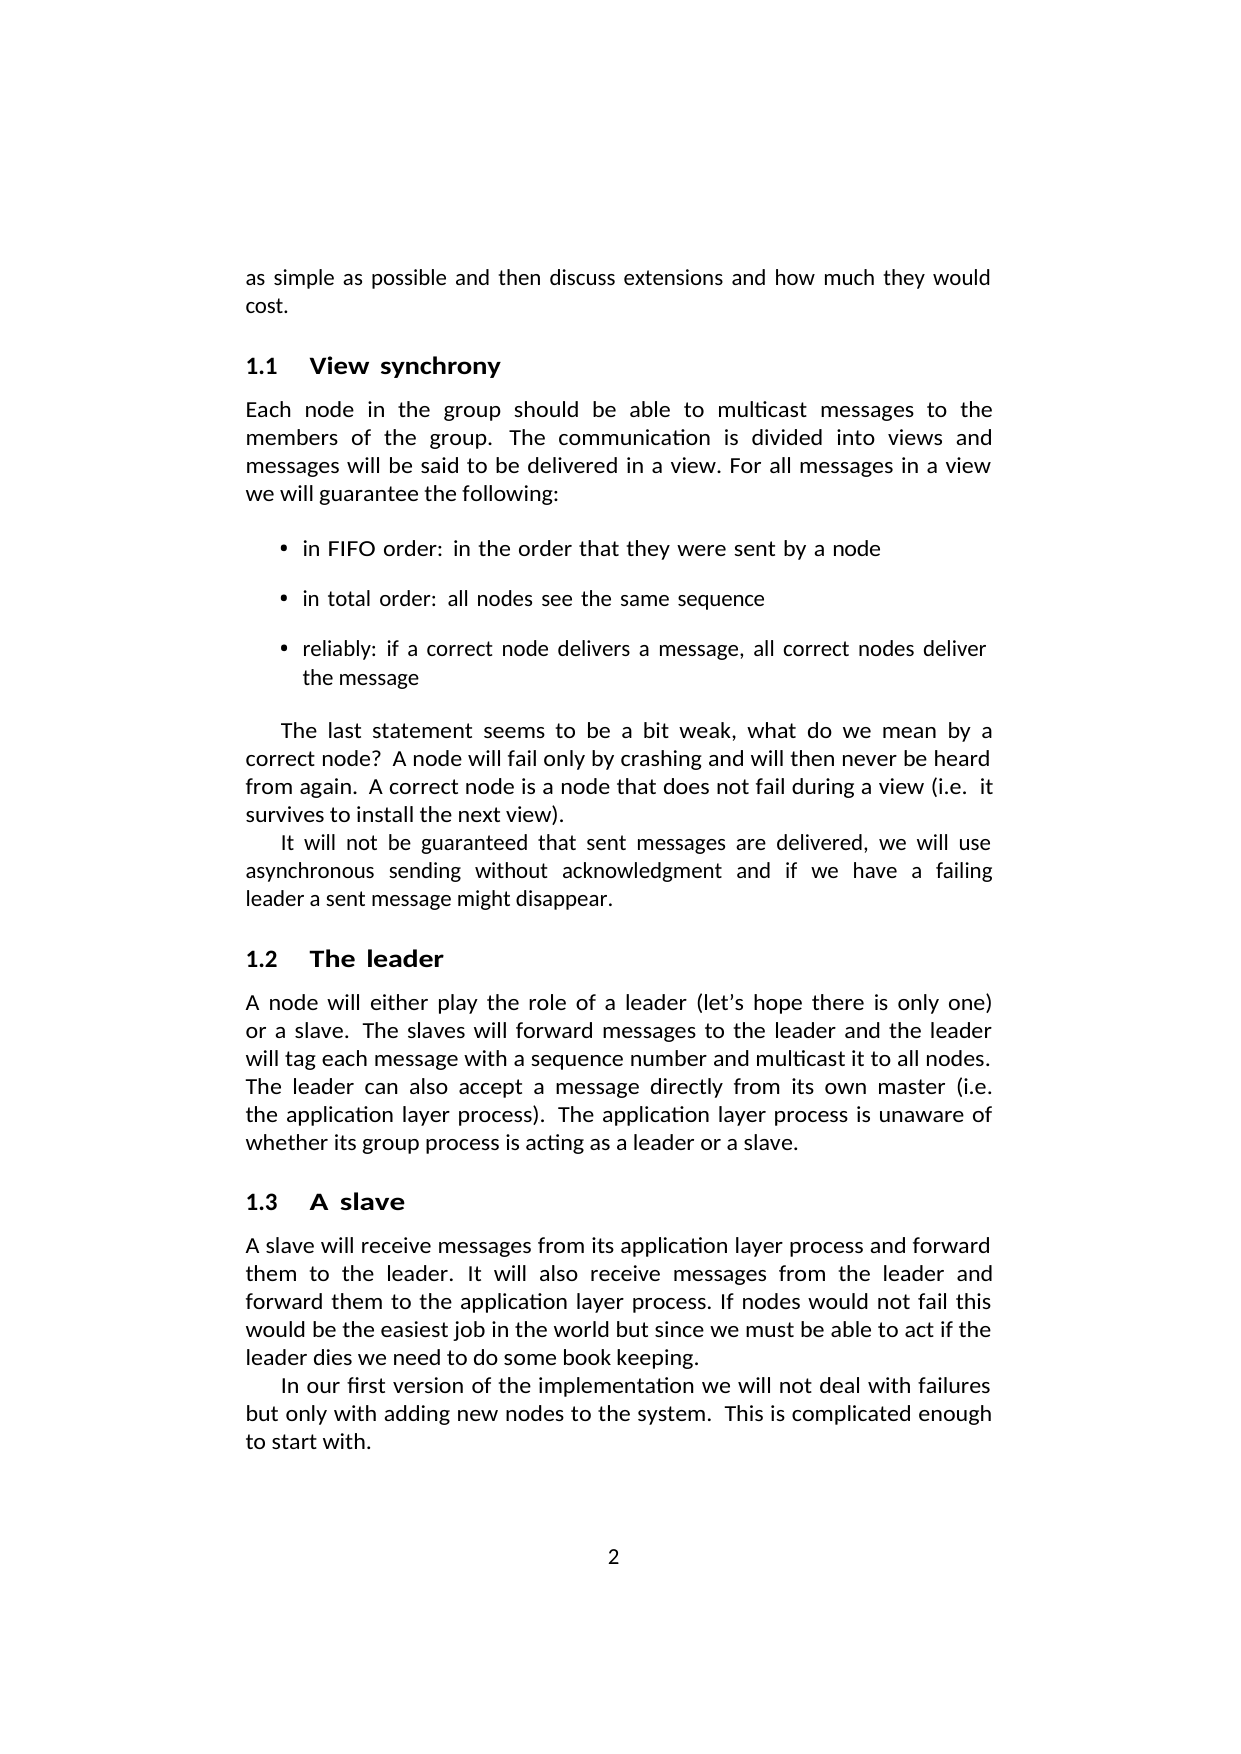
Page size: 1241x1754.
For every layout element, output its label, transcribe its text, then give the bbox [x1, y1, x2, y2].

text The last statement seems to be a bit weak, what do we mean by a correct node? A node will fail only by crashing and will then never be heard from again. A correct node is a node that does not fail during a view (i.e. it survives to install the next view). [245, 716, 993, 828]
subtitle The leader [245, 943, 1128, 973]
text It will not be guaranteed that sent messages are delivered, we will use asynchronous sending without acknowledgment and if we have a failing leader a sent message might disappear. [245, 828, 993, 912]
text Each node in the group should be able to multicast messages to the members of the group. The communication is divided into views and messages will be said to be delivered in a view. For all messages in a view we will guarantee the following: [245, 395, 993, 507]
list reliably: if a correct node delivers a message, all correct nodes deliver the message [279, 632, 993, 691]
subtitle View synchrony [245, 350, 1128, 380]
subtitle A slave [245, 1186, 1128, 1217]
list in FIFO order: in the order that they were sent by a node [279, 532, 1128, 563]
text A slave will receive messages from its application layer process and forward them to the leader. It will also receive messages from the leader and forward them to the application layer process. If nodes would not fail this would be the easiest job in the world but since we must be able to act if the leader dies we need to do some book keeping. [245, 1231, 993, 1371]
text In our first version of the implementation we will not deal with failures but only with adding new nodes to the system. This is complicated enough to start with. [245, 1371, 993, 1455]
text A node will either play the role of a leader (let’s hope there is only one) or a slave. The slaves will forward messages to the leader and the leader will tag each message with a sequence number and multicast it to all nodes. The leader can also accept a message directly from its own master (i.e. the application layer process). The application layer process is unaware of whether its group process is acting as a leader or a slave. [245, 988, 993, 1156]
list in total order: all nodes see the same sequence [279, 582, 1128, 613]
text as simple as possible and then discuss extensions and how much they would cost. [245, 263, 993, 319]
